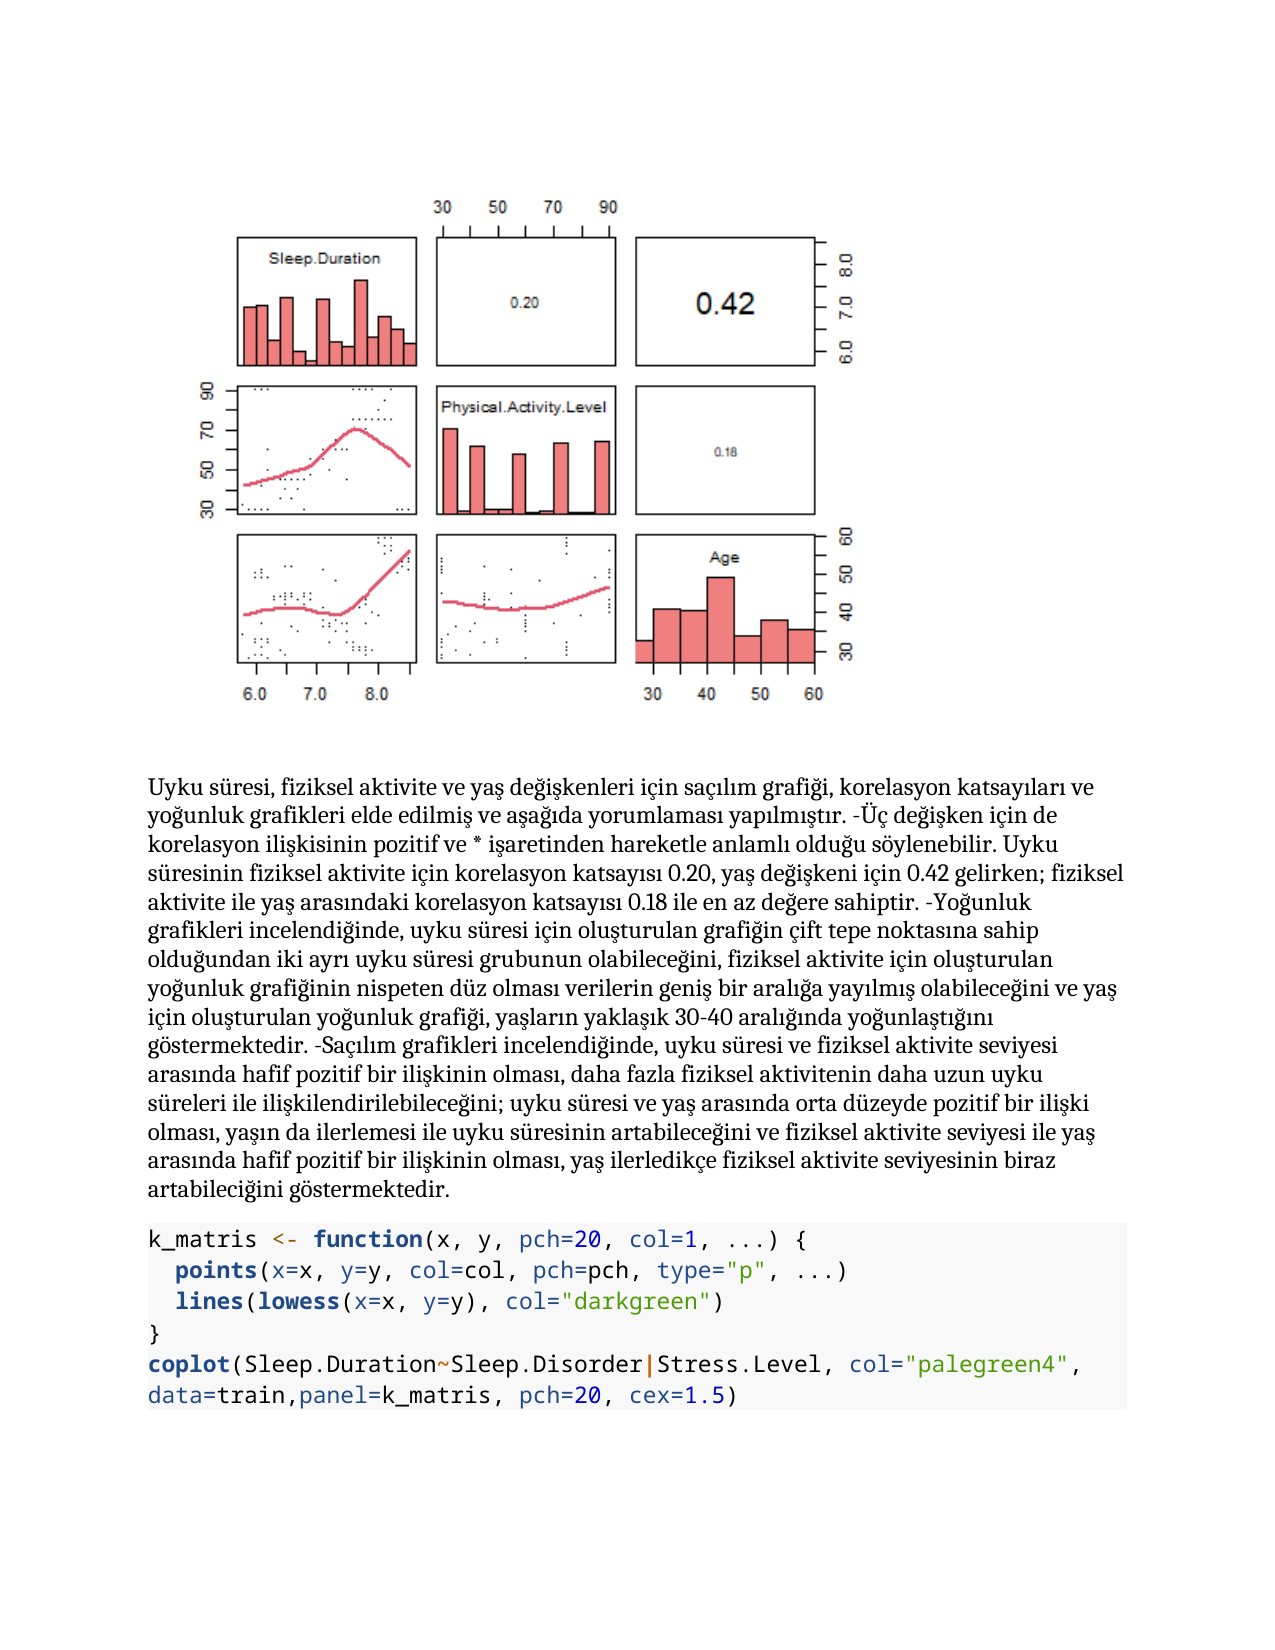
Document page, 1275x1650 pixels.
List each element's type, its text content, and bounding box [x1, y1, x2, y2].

picture [147, 147, 906, 754]
text k_matris <- function(x, y, pch=20, col=1, ...) { points(x=x, y=y, col=col, pch=pch, type="p", ...) lines(lowess(x=x, y=y), col="darkgreen") } coplot(Sleep.Duration~Sleep.Disorder|Stress.Level, col="palegreen4", data=train,panel=k_matris, pch=20, cex=1.5) [161, 1223, 1127, 1410]
text Uyku süresi, fiziksel aktivite ve yaş değişkenleri için saçılım grafiği, korelasyon katsayıları ve yoğunluk grafikleri elde edilmiş ve aşağıda yorumlaması yapılmıştır. -Üç değişken için de korelasyon ilişkisinin pozitif ve * işaretinden hareketle anlamlı olduğu söylenebilir. Uyku süresinin fiziksel aktivite için korelasyon katsayısı 0.20, yaş değişkeni için 0.42 gelirken; fiziksel aktivite ile yaş arasındaki korelasyon katsayısı 0.18 ile en az değere sahiptir. -Yoğunluk grafikleri incelendiğinde, uyku süresi için oluşturulan grafiğin çift tepe noktasına sahip olduğundan iki ayrı uyku süresi grubunun olabileceğini, fiziksel aktivite için oluşturulan yoğunluk grafiğinin nispeten düz olması verilerin geniş bir aralığa yayılmış olabileceğini ve yaş için oluşturulan yoğunluk grafiği, yaşların yaklaşık 30-40 aralığında yoğunlaştığını göstermektedir. -Saçılım grafikleri incelendiğinde, uyku süresi ve fiziksel aktivite seviyesi arasında hafif pozitif bir ilişkinin olması, daha fazla fiziksel aktivitenin daha uzun uyku süreleri ile ilişkilendirilebileceğini; uyku süresi ve yaş arasında orta düzeyde pozitif bir ilişki olması, yaşın da ilerlemesi ile uyku süresinin artabileceğini ve fiziksel aktivite seviyesi ile yaş arasında hafif pozitif bir ilişkinin olması, yaş ilerledikçe fiziksel aktivite seviyesinin biraz artabileciğini göstermektedir. [148, 773, 1127, 1204]
